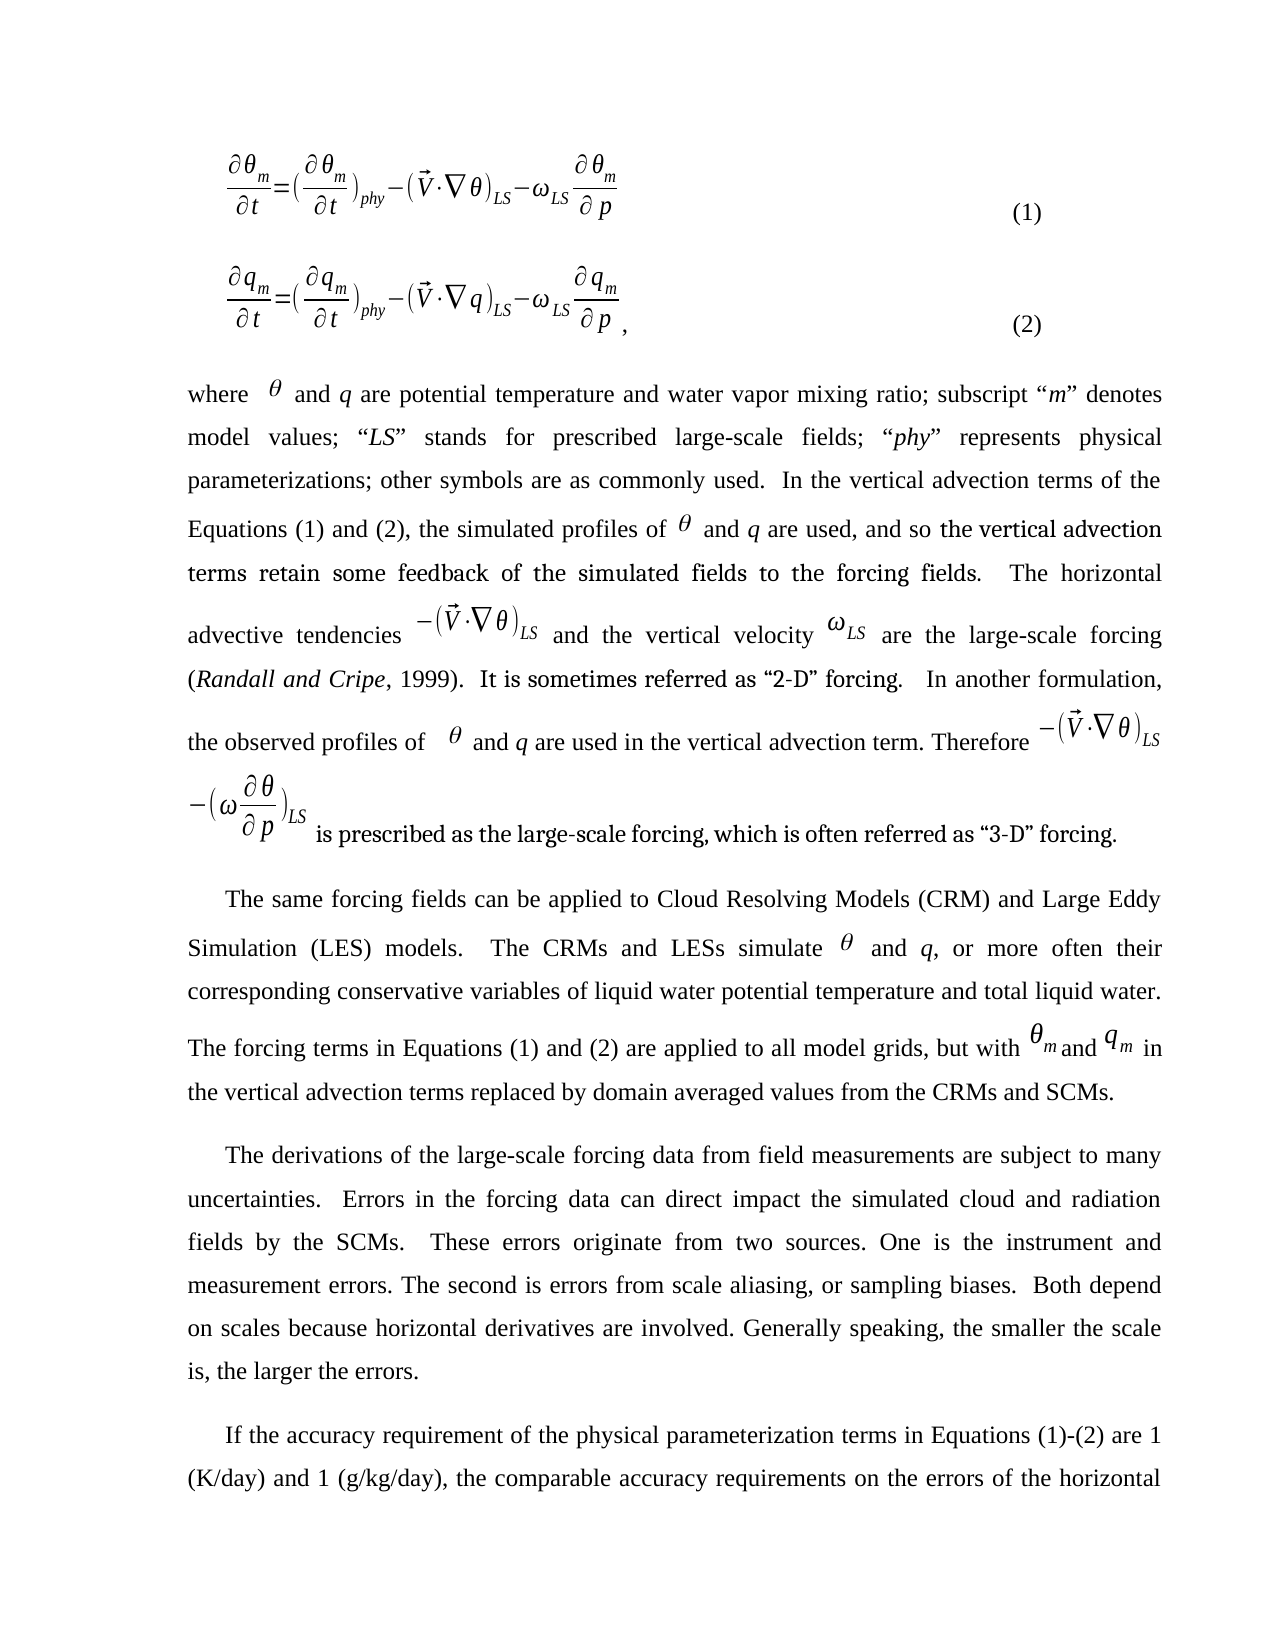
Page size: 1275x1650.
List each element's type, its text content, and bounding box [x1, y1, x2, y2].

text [187, 1420, 1162, 1492]
text (1) [187, 150, 1162, 226]
text where and q are potential temperature and water vapor mixing ratio; subscript “m” denotes model values; “LS” stands for prescribed large-scale fields; “phy” represents physical parameterizations; other symbols are as commonly used. In the vertical advection terms of the Equations (1) and (2), the simulated profiles of and q are used, and so the vertical advection terms retain some feedback of the simulated fields to the forcing fields. The horizontal advective tendencies and the vertical velocity are the large-scale forcing (Randall and Cripe, 1999). It is sometimes referred as “2-D” forcing. In another formulation, the observed profiles of and q are used in the vertical advection term. Therefore is prescribed as the large-scale forcing, which is often referred as “3-D” forcing. [187, 373, 1162, 849]
text , (2) [187, 261, 1162, 338]
text The same forcing fields can be applied to Cloud Resolving Models (CRM) and Large Eddy Simulation (LES) models. The CRMs and LESs simulate and q, or more often their corresponding conservative variables of liquid water potential temperature and total liquid water. The forcing terms in Equations (1) and (2) are applied to all model grids, but with and in the vertical advection terms replaced by domain averaged values from the CRMs and SCMs. [187, 884, 1162, 1105]
text The derivations of the large-scale forcing data from field measurements are subject to many uncertainties. Errors in the forcing data can direct impact the simulated cloud and radiation fields by the SCMs. These errors originate from two sources. One is the instrument and measurement errors. The second is errors from scale aliasing, or sampling biases. Both depend on scales because horizontal derivatives are involved. Generally speaking, the smaller the scale is, the larger the errors. [187, 1141, 1162, 1385]
